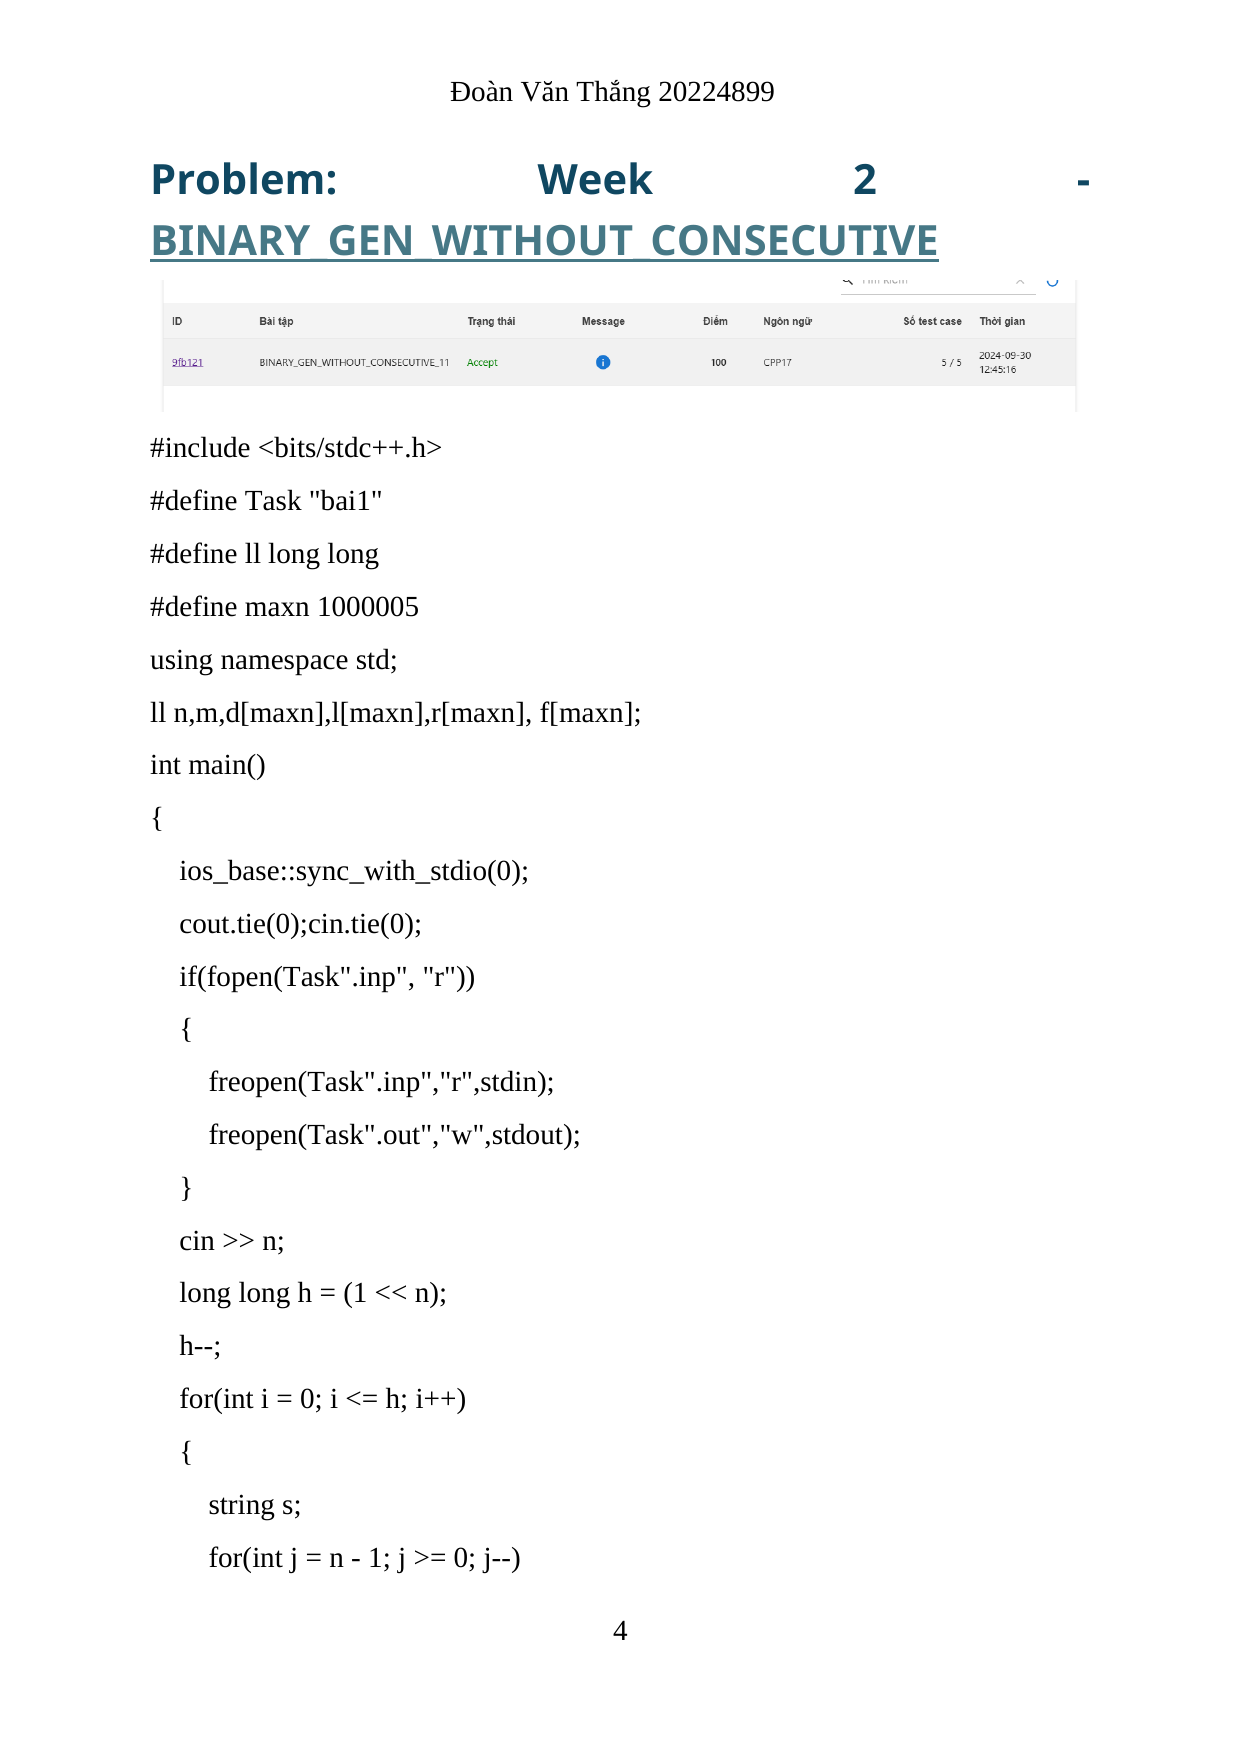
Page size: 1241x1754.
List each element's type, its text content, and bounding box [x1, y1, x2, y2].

text #define Task "bai1" [150, 483, 1090, 517]
picture [150, 280, 1091, 412]
subtitle Problem: Week 2 - BINARY_GEN_WITHOUT_CONSECUTIVE [150, 150, 1090, 268]
text freopen(Task".out","w",stdout); [150, 1117, 1090, 1151]
text freopen(Task".inp","r",stdin); [150, 1064, 1090, 1098]
text long long h = (1 << n); [150, 1276, 1090, 1309]
text #define ll long long [150, 536, 1090, 570]
text string s; [150, 1487, 1090, 1520]
text ios_base::sync_with_stdio(0); [150, 853, 1090, 887]
text if(fopen(Task".inp", "r")) [150, 959, 1090, 992]
text cin >> n; [150, 1223, 1090, 1256]
text { [150, 800, 1090, 834]
text ll n,m,d[maxn],l[maxn],r[maxn], f[maxn]; [150, 695, 1090, 728]
text #include <bits/stdc++.h> [150, 431, 1090, 464]
text cout.tie(0);cin.tie(0); [150, 906, 1090, 939]
text { [150, 1012, 1090, 1045]
text int main() [150, 747, 1090, 781]
text { [150, 1434, 1090, 1468]
text for(int j = n - 1; j >= 0; j--) [150, 1540, 1090, 1573]
text #define maxn 1000005 [150, 589, 1090, 623]
text } [150, 1170, 1090, 1203]
text h--; [150, 1328, 1090, 1362]
text for(int i = 0; i <= h; i++) [150, 1381, 1090, 1415]
text using namespace std; [150, 642, 1090, 675]
